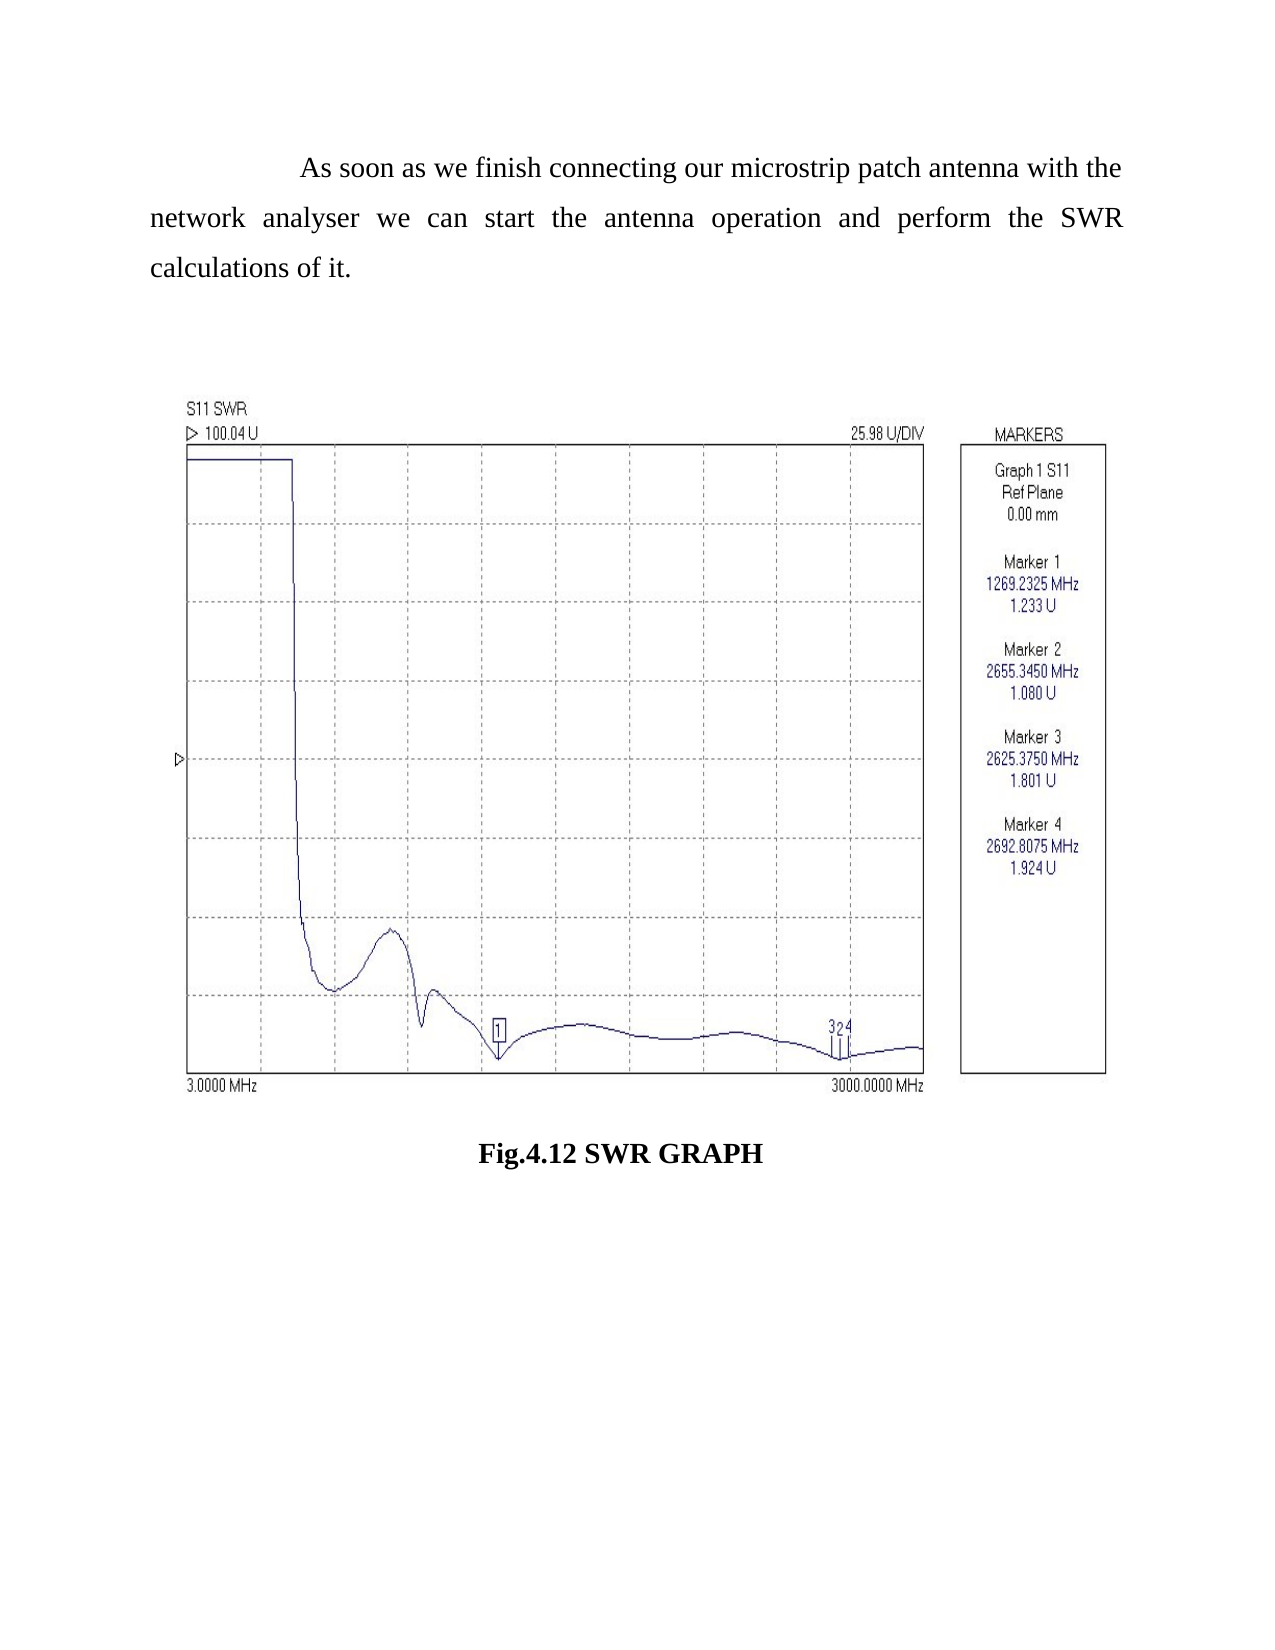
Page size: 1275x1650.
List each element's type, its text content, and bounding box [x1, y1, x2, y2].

picture [150, 384, 1125, 1107]
text As soon as we finish connecting our microstrip patch antenna with the network analyser we can start the antenna operation and perform the SWR calculations of it. [150, 150, 1125, 284]
text Fig.4.12 SWR GRAPH [150, 1136, 1125, 1169]
